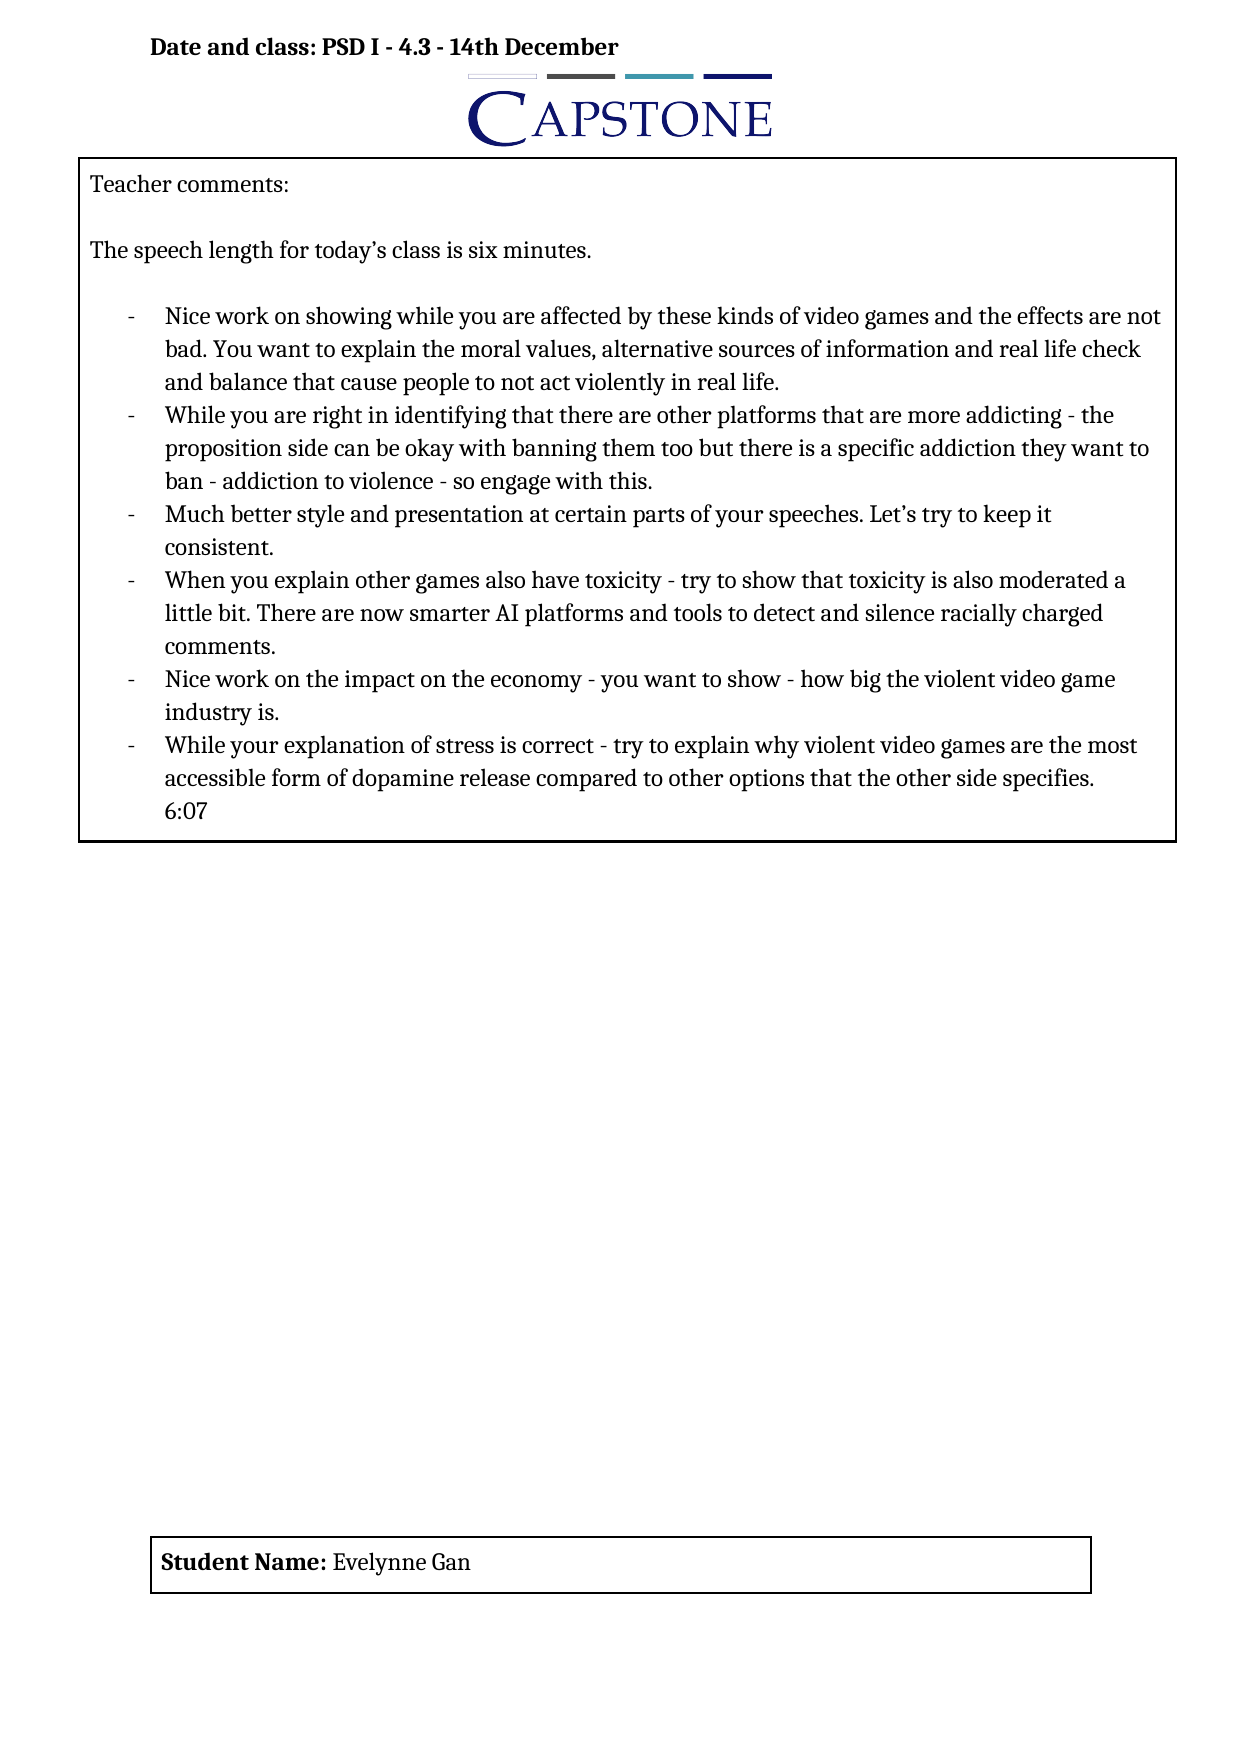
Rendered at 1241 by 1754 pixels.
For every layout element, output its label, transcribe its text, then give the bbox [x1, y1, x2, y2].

picture [460, 66, 781, 153]
table_header Student Name: Evelynne Gan [152, 1538, 1090, 1592]
table_cell Teacher comments: The speech length for today’s class is six minutes. Nice work on showing while you are affected by these kinds of video games and the effects are not bad. You want to explain the moral values, alternative sources of information and real life check and balance that cause people to not act violently in real life. While you are right in identifying that there are other platforms that are more addicting - the proposition side can be okay with banning them too but there is a specific addiction they want to ban - addiction to violence - so engage with this. Much better style and presentation at certain parts of your speeches. Let’s try to keep it consistent. When you explain other games also have toxicity - try to show that toxicity is also moderated a little bit. There are now smarter AI platforms and tools to detect and silence racially charged comments. Nice work on the impact on the economy - you want to show - how big the violent video game industry is. While your explanation of stress is correct - try to explain why violent video games are the most accessible form of dopamine release compared to other options that the other side specifies. 6:07 [80, 159, 1175, 840]
